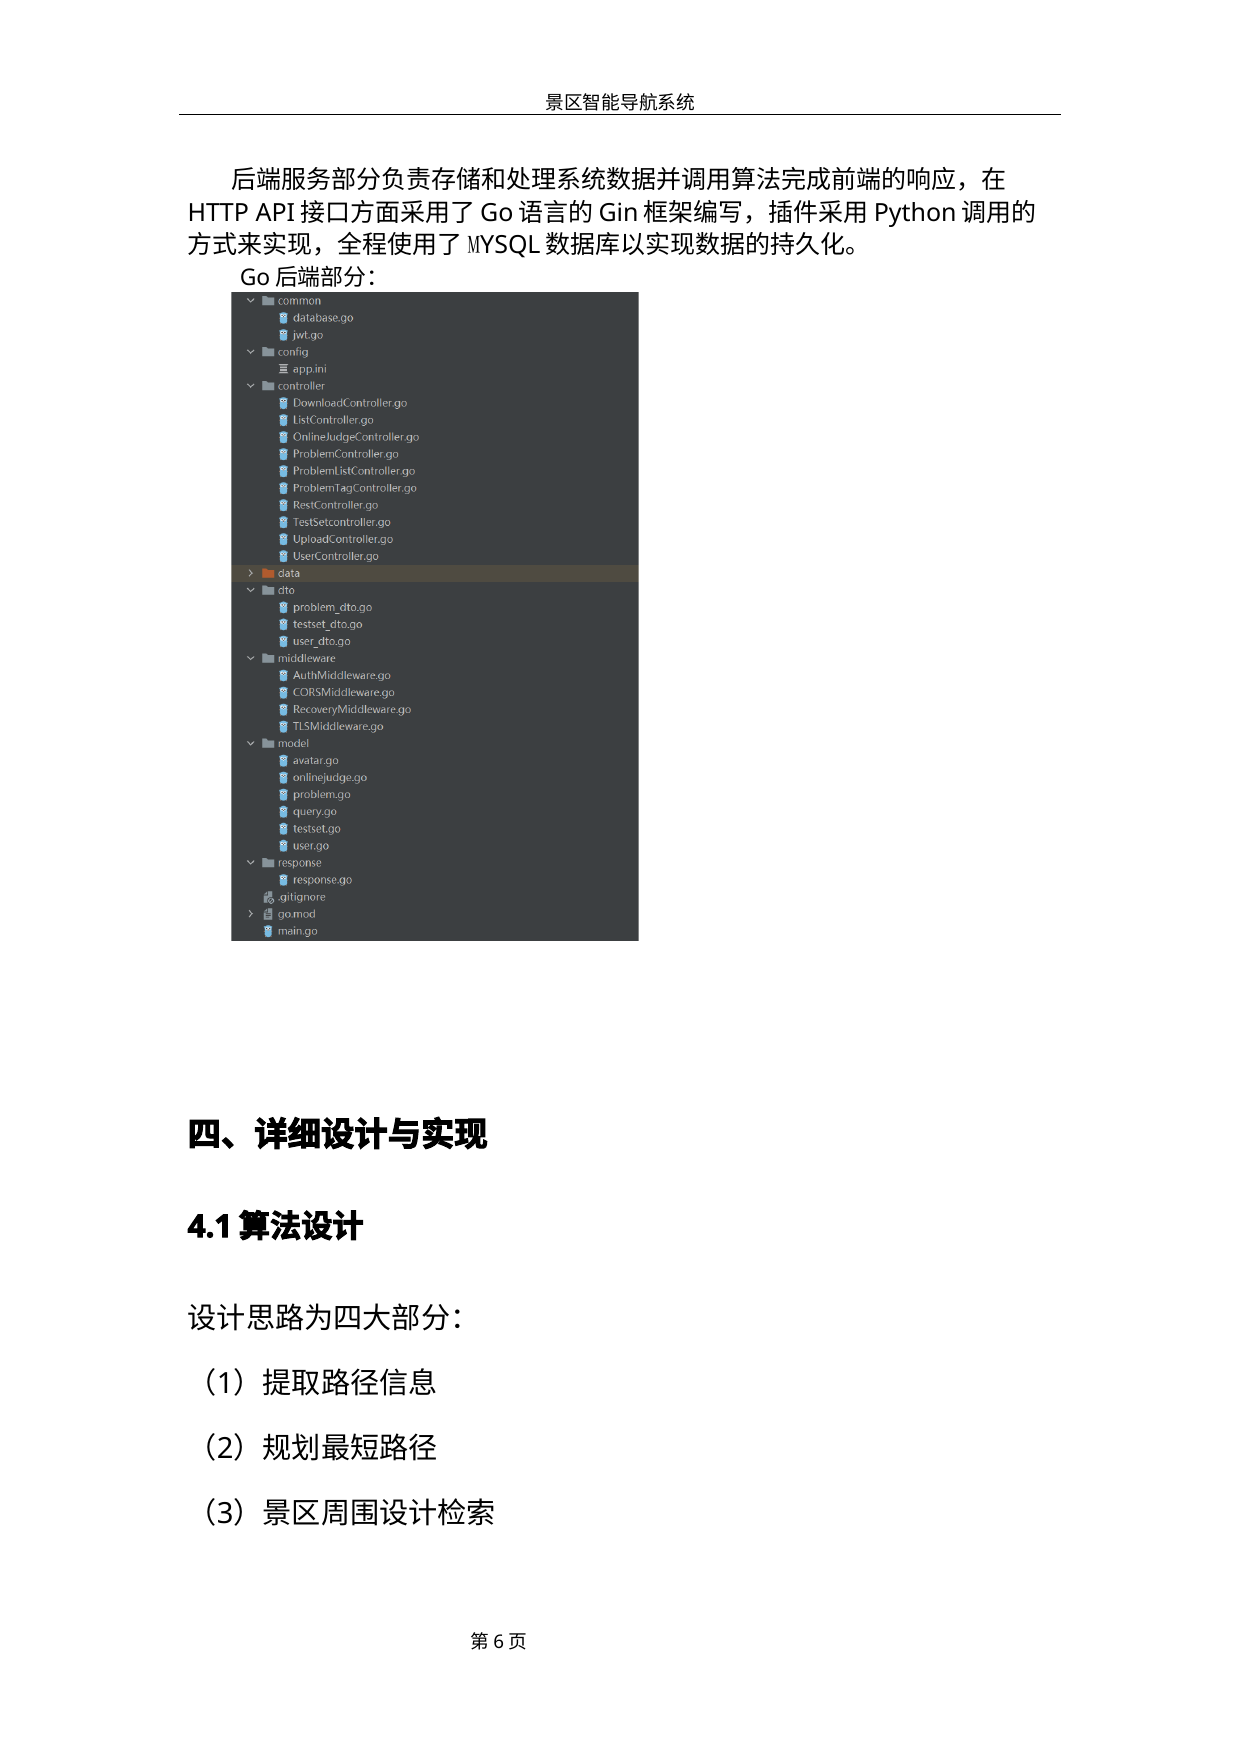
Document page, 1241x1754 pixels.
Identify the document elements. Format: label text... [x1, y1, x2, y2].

list 提取路径信息 [187, 1348, 1053, 1413]
list 规划最短路径 [187, 1413, 1053, 1478]
text Go后端部分： [187, 259, 1053, 292]
text 后端服务部分负责存储和处理系统数据并调用算法完成前端的响应，在HTTP API接口方面采用了Go语言的Gin框架编写，插件采用Python调用的方式来实现，全程使用了MYSQL数据库以实现数据的持久化。 [187, 162, 1053, 259]
text 4.1算法设计 [187, 1191, 1053, 1256]
picture [231, 292, 639, 941]
text 设计思路为四大部分： [187, 1283, 1053, 1348]
text 四、详细设计与实现 [187, 1099, 1053, 1164]
list 景区周围设计检索 [187, 1478, 1053, 1543]
